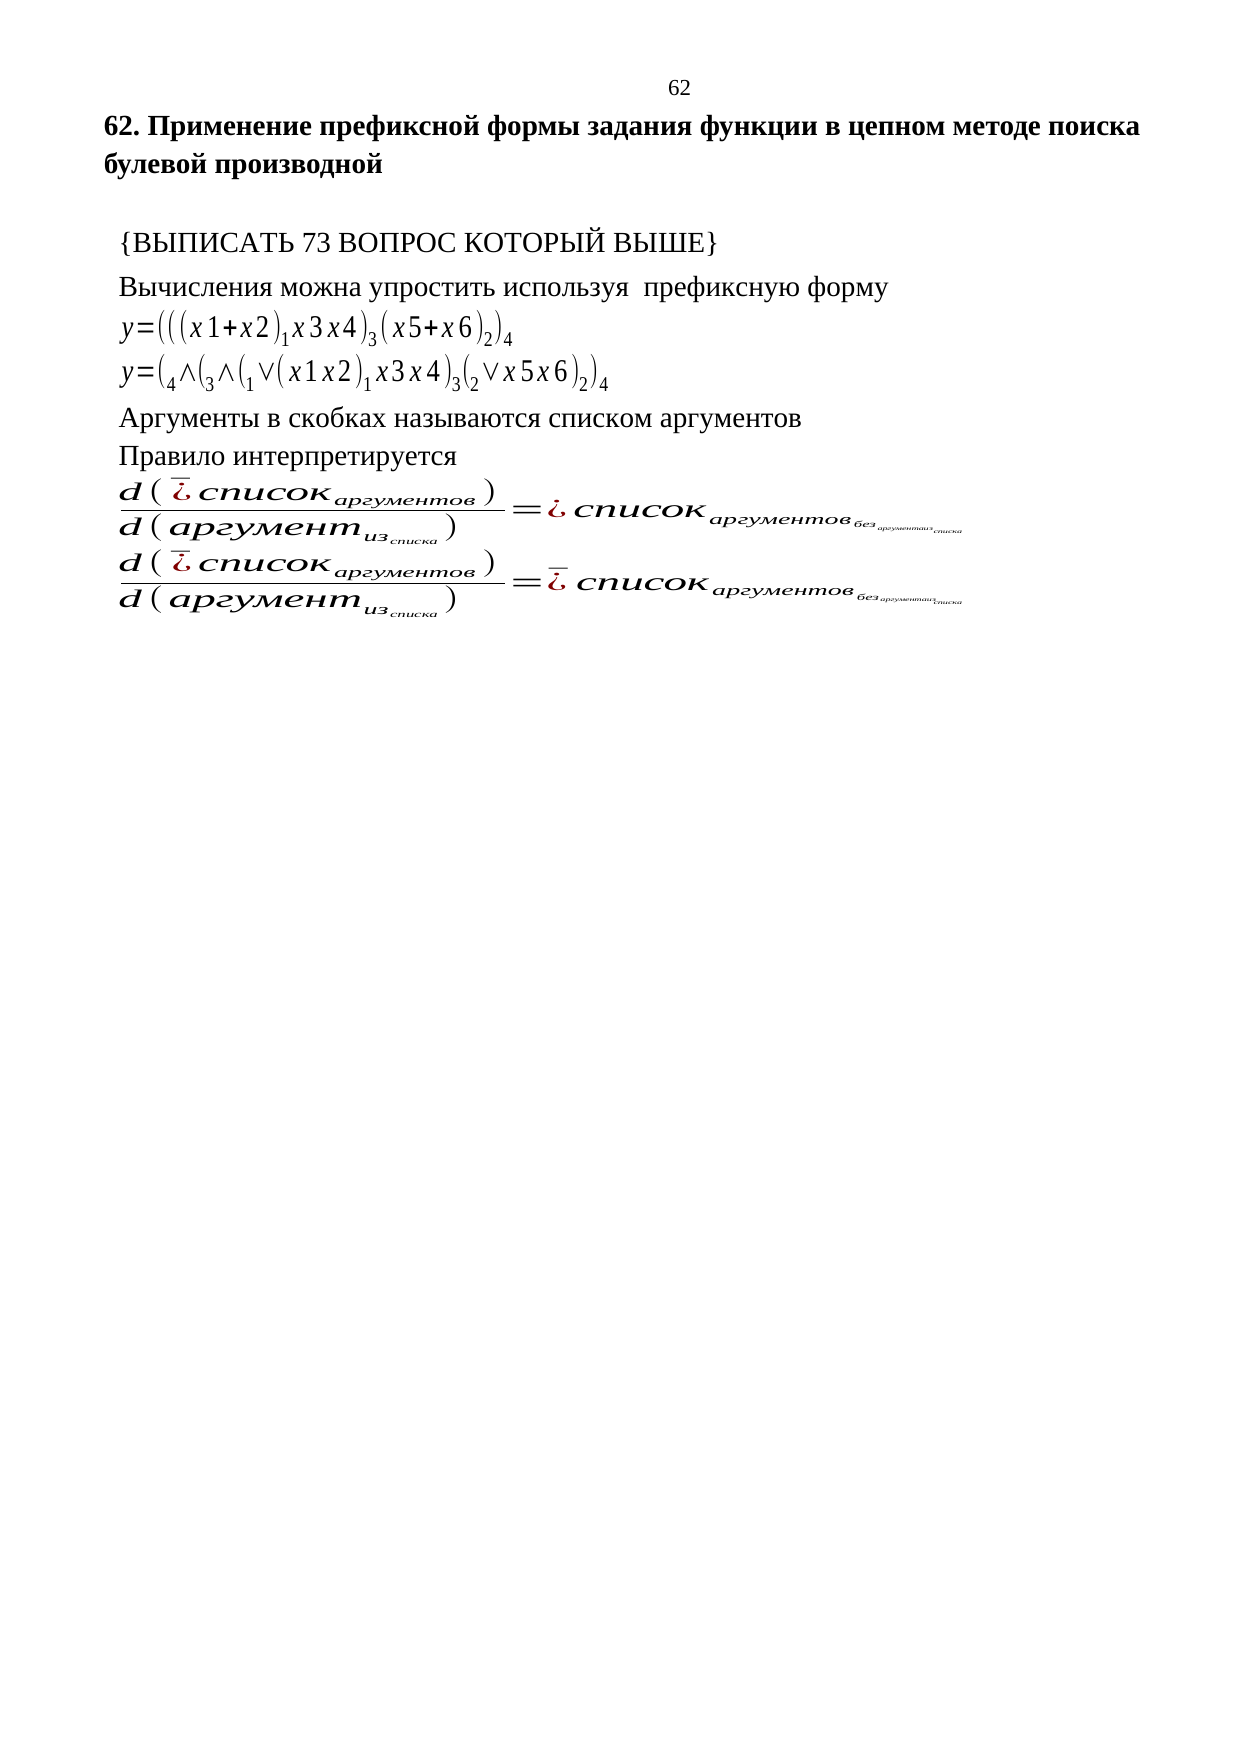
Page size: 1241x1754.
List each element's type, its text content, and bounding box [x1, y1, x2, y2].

text {ВЫПИСАТЬ 73 ВОПРОС КОТОРЫЙ ВЫШЕ} [118, 190, 1211, 259]
text Правило интерпретируется [118, 438, 1211, 472]
text Вычисления можна упростить используя префиксную форму [118, 269, 1211, 303]
list 62. Применение префиксной формы задания функции в цепном методе поиска булевой производной [103, 108, 1211, 180]
text Аргументы в скобках называются списком аргументов [118, 400, 1211, 433]
